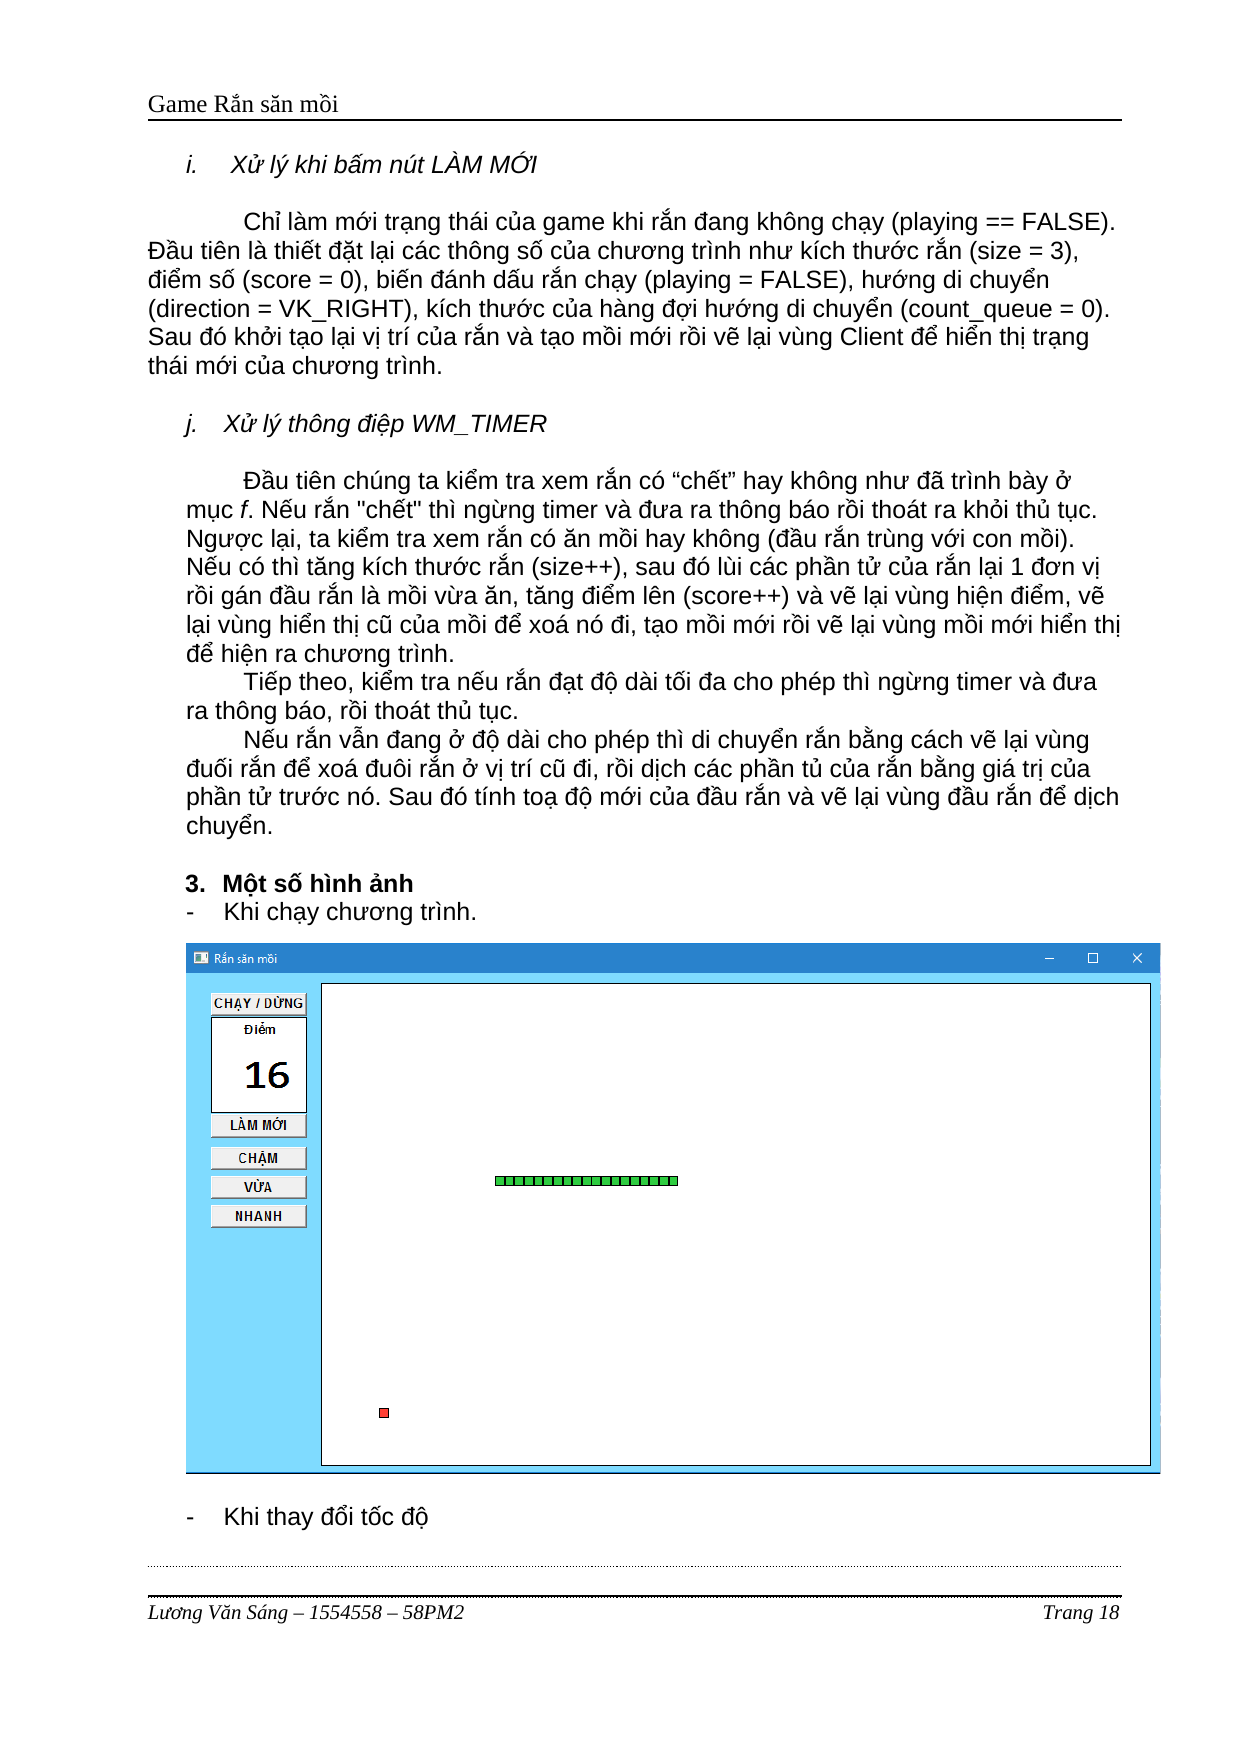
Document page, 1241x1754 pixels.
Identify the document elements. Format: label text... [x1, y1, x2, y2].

text Nếu rắn vẫn đang ở độ dài cho phép thì di chuyển rắn bằng cách vẽ lại vùng đuối rắn để xoá đuôi rắn ở vị trí cũ đi, rồi dịch các phần tủ của rắn bằng giá trị của phần tử trước nó. Sau đó tính toạ độ mới của đầu rắn và vẽ lại vùng đầu rắn để dịch chuyển. [186, 725, 1122, 840]
list Xử lý thông điệp WM_TIMER [186, 408, 1122, 437]
picture [186, 943, 1161, 1474]
text Chỉ làm mới trạng thái của game khi rắn đang không chạy (playing == FALSE). Đầu tiên là thiết đặt lại các thông số của chương trình như kích thước rắn (size = 3), điểm số (score = 0), biến đánh dấu rắn chạy (playing = FALSE), hướng di chuyển (direction = VK_RIGHT), kích thước của hàng đợi hướng di chuyển (count_queue = 0). [148, 207, 1122, 322]
list Xử lý khi bấm nút LÀM MỚI [186, 150, 1122, 178]
text Ngược lại, ta kiểm tra xem rắn có ăn mồi hay không (đầu rắn trùng với con mồi). Nếu có thì tăng kích thước rắn (size++), sau đó lùi các phần tử của rắn lại 1 đơn vị rồi gán đầu rắn là mồi vừa ăn, tăng điểm lên (score++) và vẽ lại vùng hiện điểm, vẽ lại vùng hiển thị cũ của mồi để xoá nó đi, tạo mồi mới rồi vẽ lại vùng mồi mới hiển thị để hiện ra chương trình. [186, 523, 1122, 667]
text Đầu tiên chúng ta kiểm tra xem rắn có “chết” hay không như đã trình bày ở mục f. Nếu rắn "chết" thì ngừng timer và đưa ra thông báo rồi thoát ra khỏi thủ tục. [186, 466, 1122, 523]
list Khi chạy chương trình. [186, 897, 1122, 926]
list Một số hình ảnh [185, 868, 1122, 897]
list Khi thay đổi tốc độ [186, 1502, 1122, 1531]
text Sau đó khởi tạo lại vị trí của rắn và tạo mồi mới rồi vẽ lại vùng Client để hiển thị trạng thái mới của chương trình. [148, 322, 1122, 380]
text Tiếp theo, kiểm tra nếu rắn đạt độ dài tối đa cho phép thì ngừng timer và đưa ra thông báo, rồi thoát thủ tục. [186, 667, 1122, 725]
